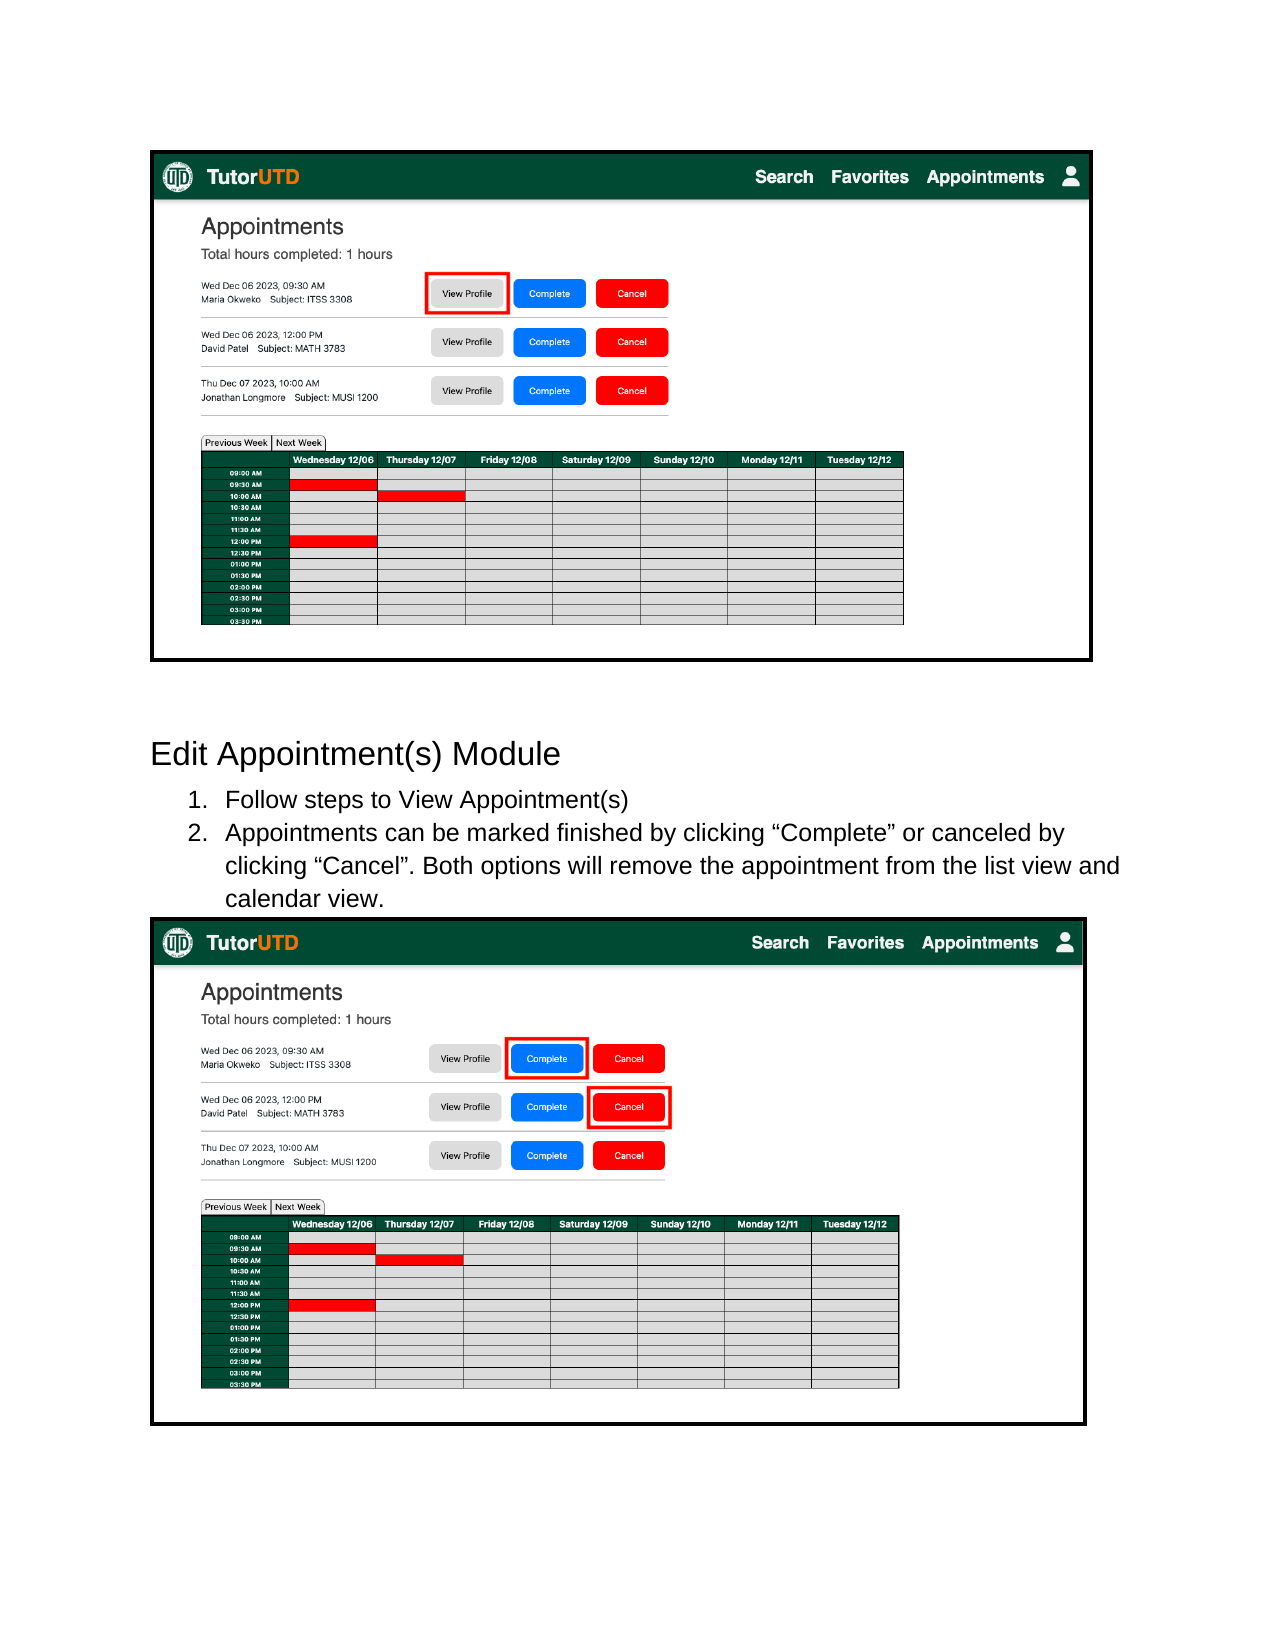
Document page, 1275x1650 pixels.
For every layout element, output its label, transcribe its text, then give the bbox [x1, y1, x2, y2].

picture [154, 154, 1089, 658]
subtitle Edit Appointment(s) Module [150, 734, 1125, 772]
list Follow steps to View Appointment(s) [187, 785, 1125, 813]
picture [154, 921, 1083, 1422]
list Appointments can be marked finished by clicking “Complete” or canceled by clicking “Cancel”. Both options will remove the appointment from the list view and calendar view. [187, 818, 1125, 913]
